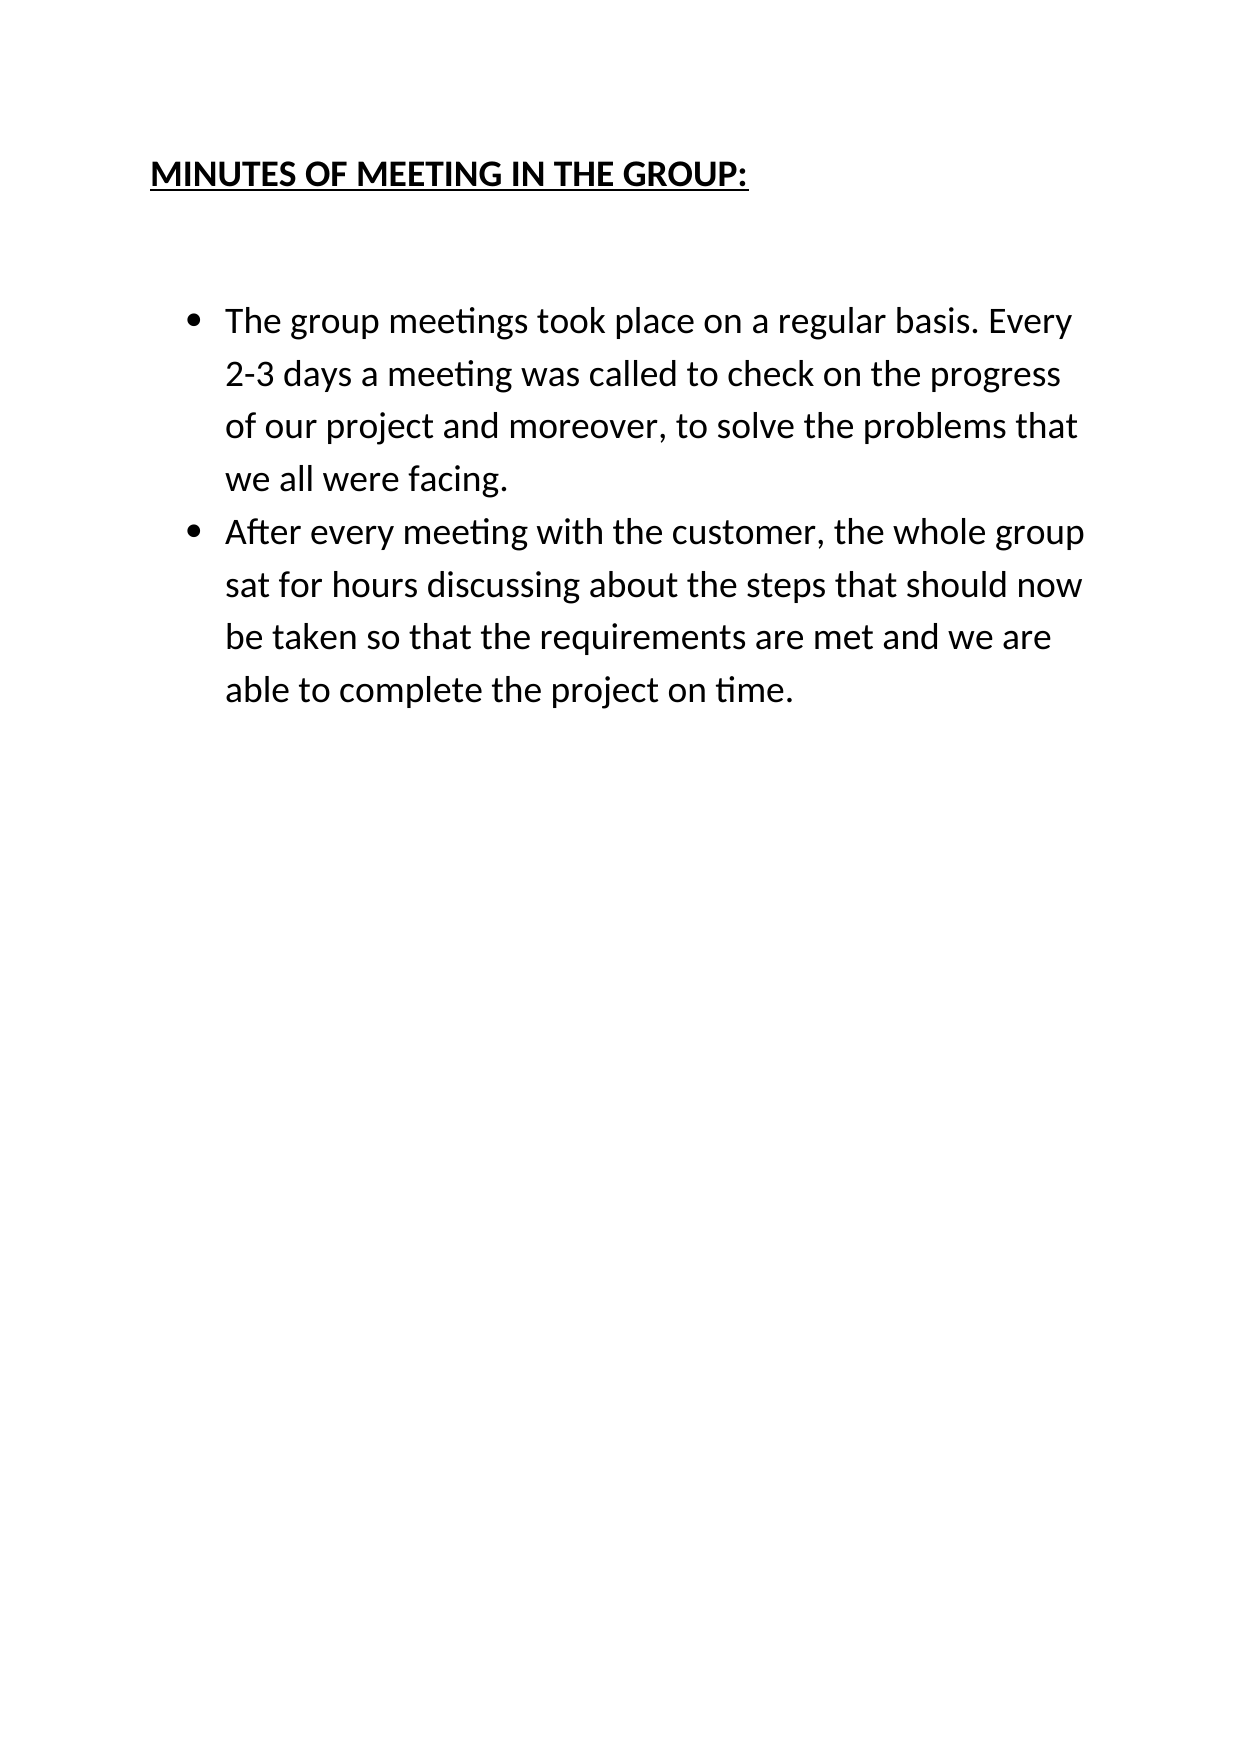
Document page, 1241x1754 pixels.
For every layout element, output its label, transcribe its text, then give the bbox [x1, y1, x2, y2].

text MINUTES OF MEETING IN THE GROUP: [150, 150, 1090, 196]
list After every meeting with the customer, the whole group sat for hours discussing about the steps that should now be taken so that the requirements are met and we are able to complete the project on time. [187, 508, 1090, 712]
list The group meetings took place on a regular basis. Every 2-3 days a meeting was called to check on the progress of our project and moreover, to solve the problems that we all were facing. [187, 297, 1090, 501]
